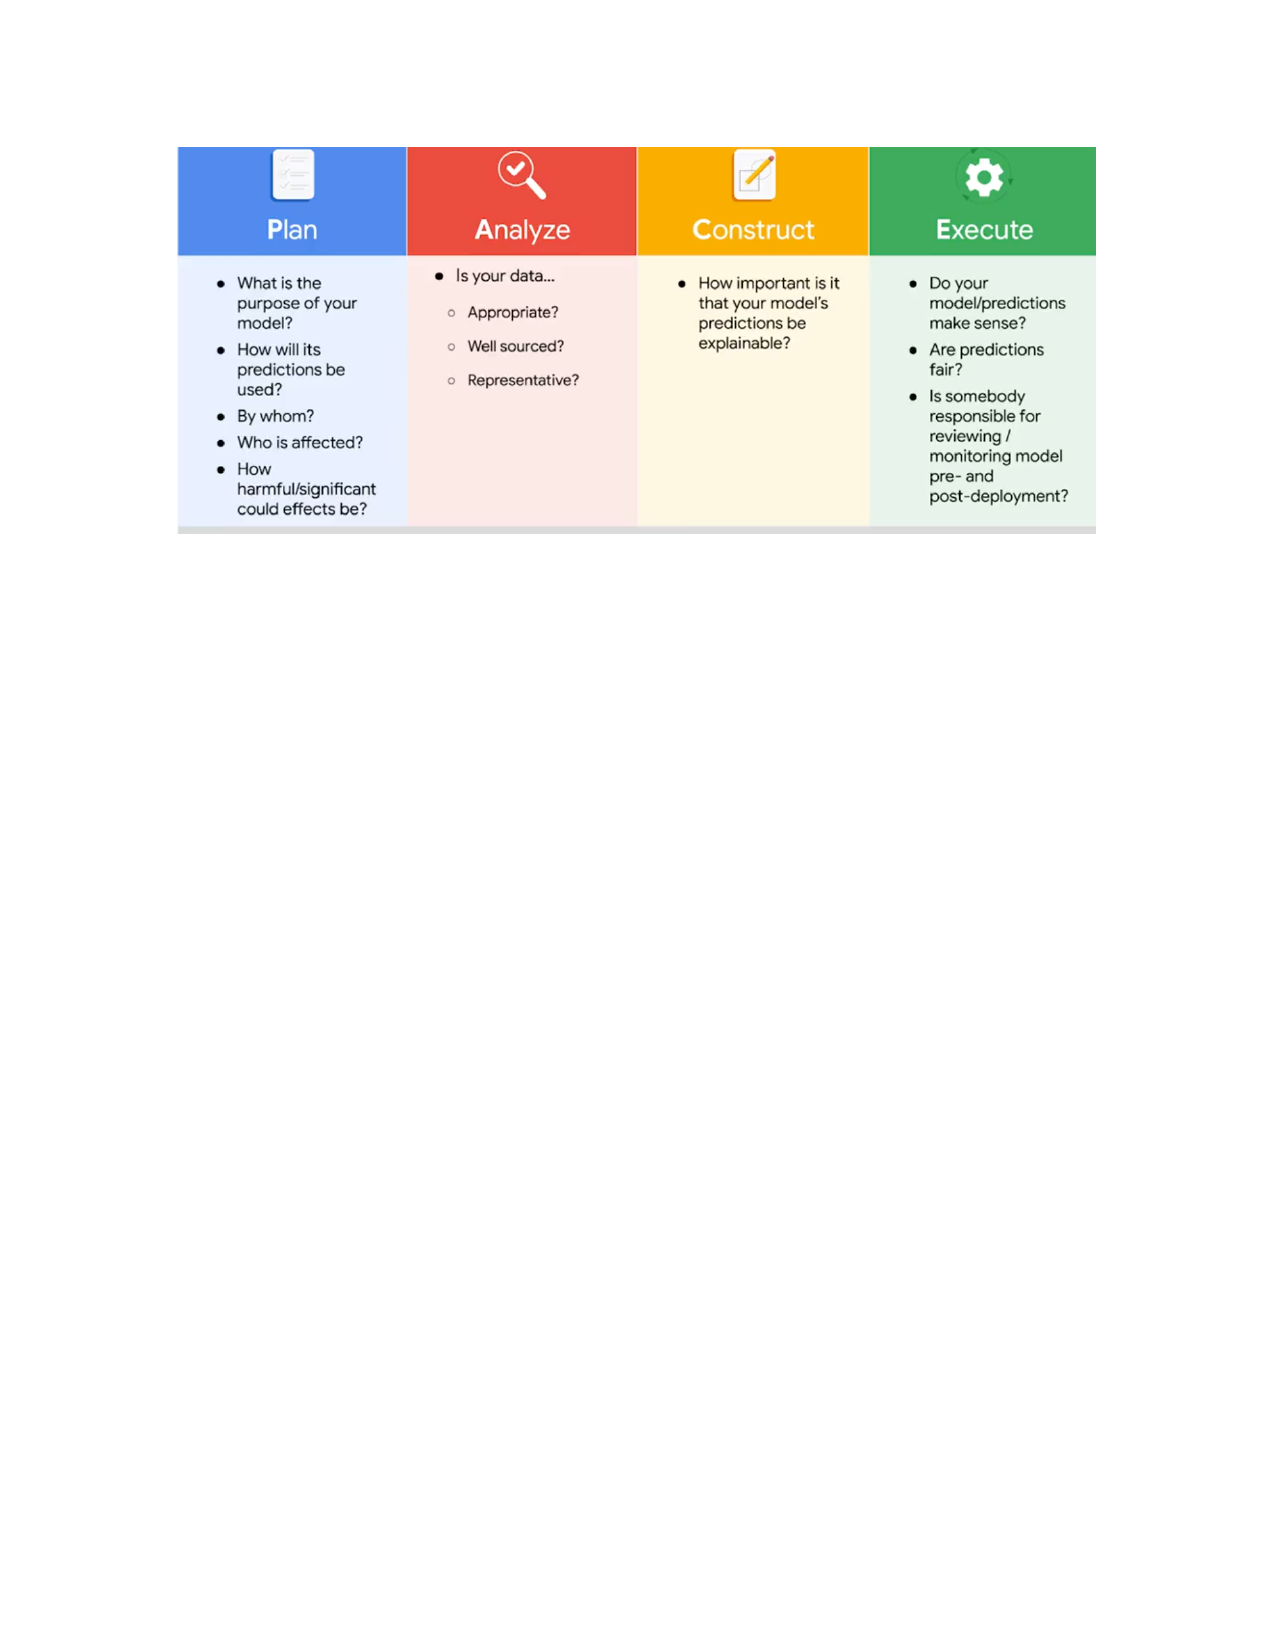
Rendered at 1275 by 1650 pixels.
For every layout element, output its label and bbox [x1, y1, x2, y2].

picture [177, 147, 1096, 534]
